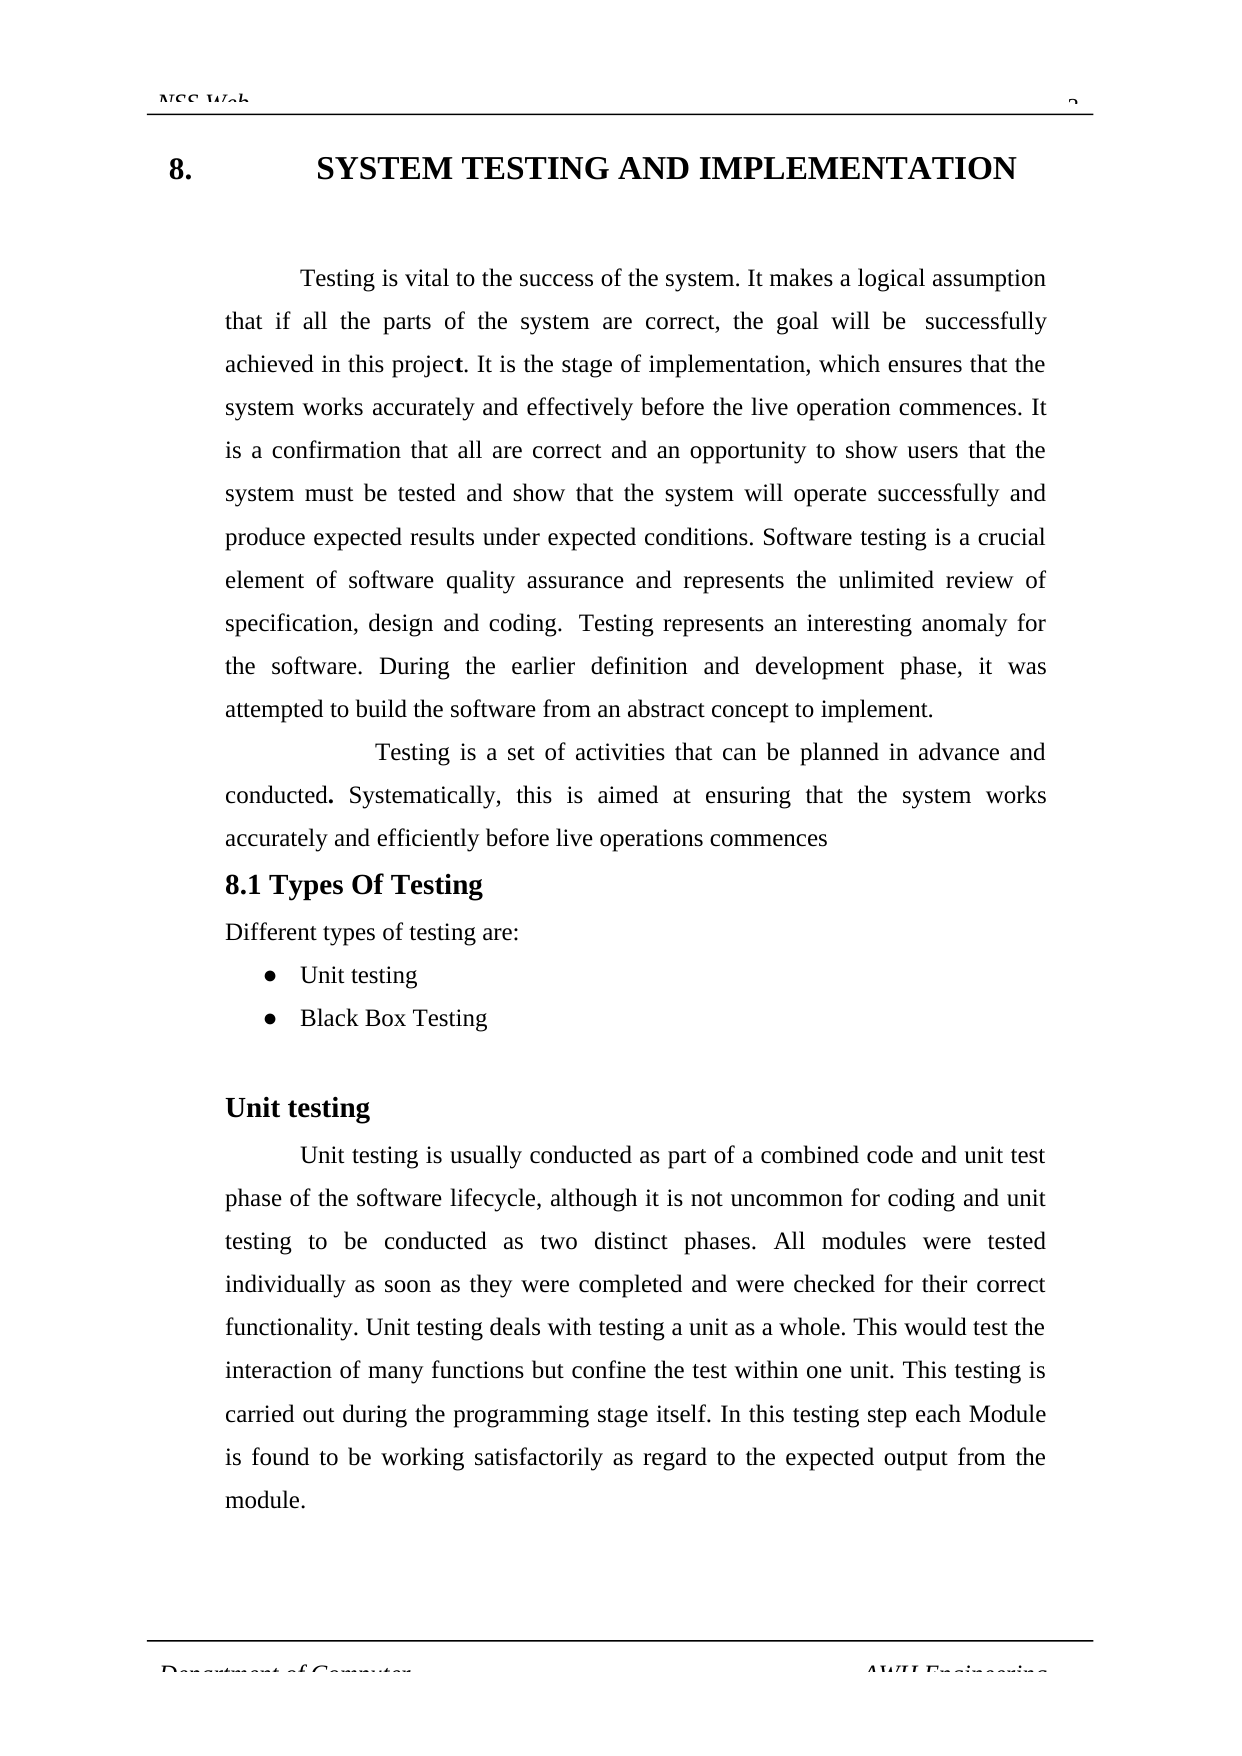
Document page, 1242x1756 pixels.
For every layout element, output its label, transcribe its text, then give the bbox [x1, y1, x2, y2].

text Testing is vital to the success of the system. It makes a logical assumption that if all the parts of the system are correct, the goal will be successfully achieved in this project. It is the stage of implementation, which ensures that the system works accurately and effectively before the live operation commences. It is a confirmation that all are correct and an opportunity to show users that the system must be tested and show that the system will operate successfully and produce expected results under expected conditions. Software testing is a crucial element of software quality assurance and represents the unlimited review of specification, design and coding. Testing represents an interesting anomaly for the software. During the earlier definition and development phase, it was attempted to build the software from an abstract concept to implement. [225, 263, 1047, 723]
subtitle SYSTEM TESTING AND IMPLEMENTATION [169, 148, 1140, 186]
subtitle Unit testing [225, 1090, 1198, 1123]
list Unit testing [262, 960, 1198, 989]
subtitle Types Of Testing [225, 867, 1198, 901]
text Unit testing is usually conducted as part of a combined code and unit test phase of the software lifecycle, although it is not uncommon for coding and unit testing to be conducted as two distinct phases. All modules were tested individually as soon as they were completed and were checked for their correct functionality. Unit testing deals with testing a unit as a whole. This would test the interaction of many functions but confine the test within one unit. This testing is carried out during the programming stage itself. In this testing step each Module is found to be working satisfactorily as regard to the expected output from the module. [225, 1140, 1047, 1514]
text Different types of testing are: [225, 917, 1198, 946]
text Testing is a set of activities that can be planned in advance and conducted. Systematically, this is aimed at ensuring that the system works accurately and efficiently before live operations commences [225, 737, 1047, 852]
list Black Box Testing [262, 1003, 1198, 1032]
